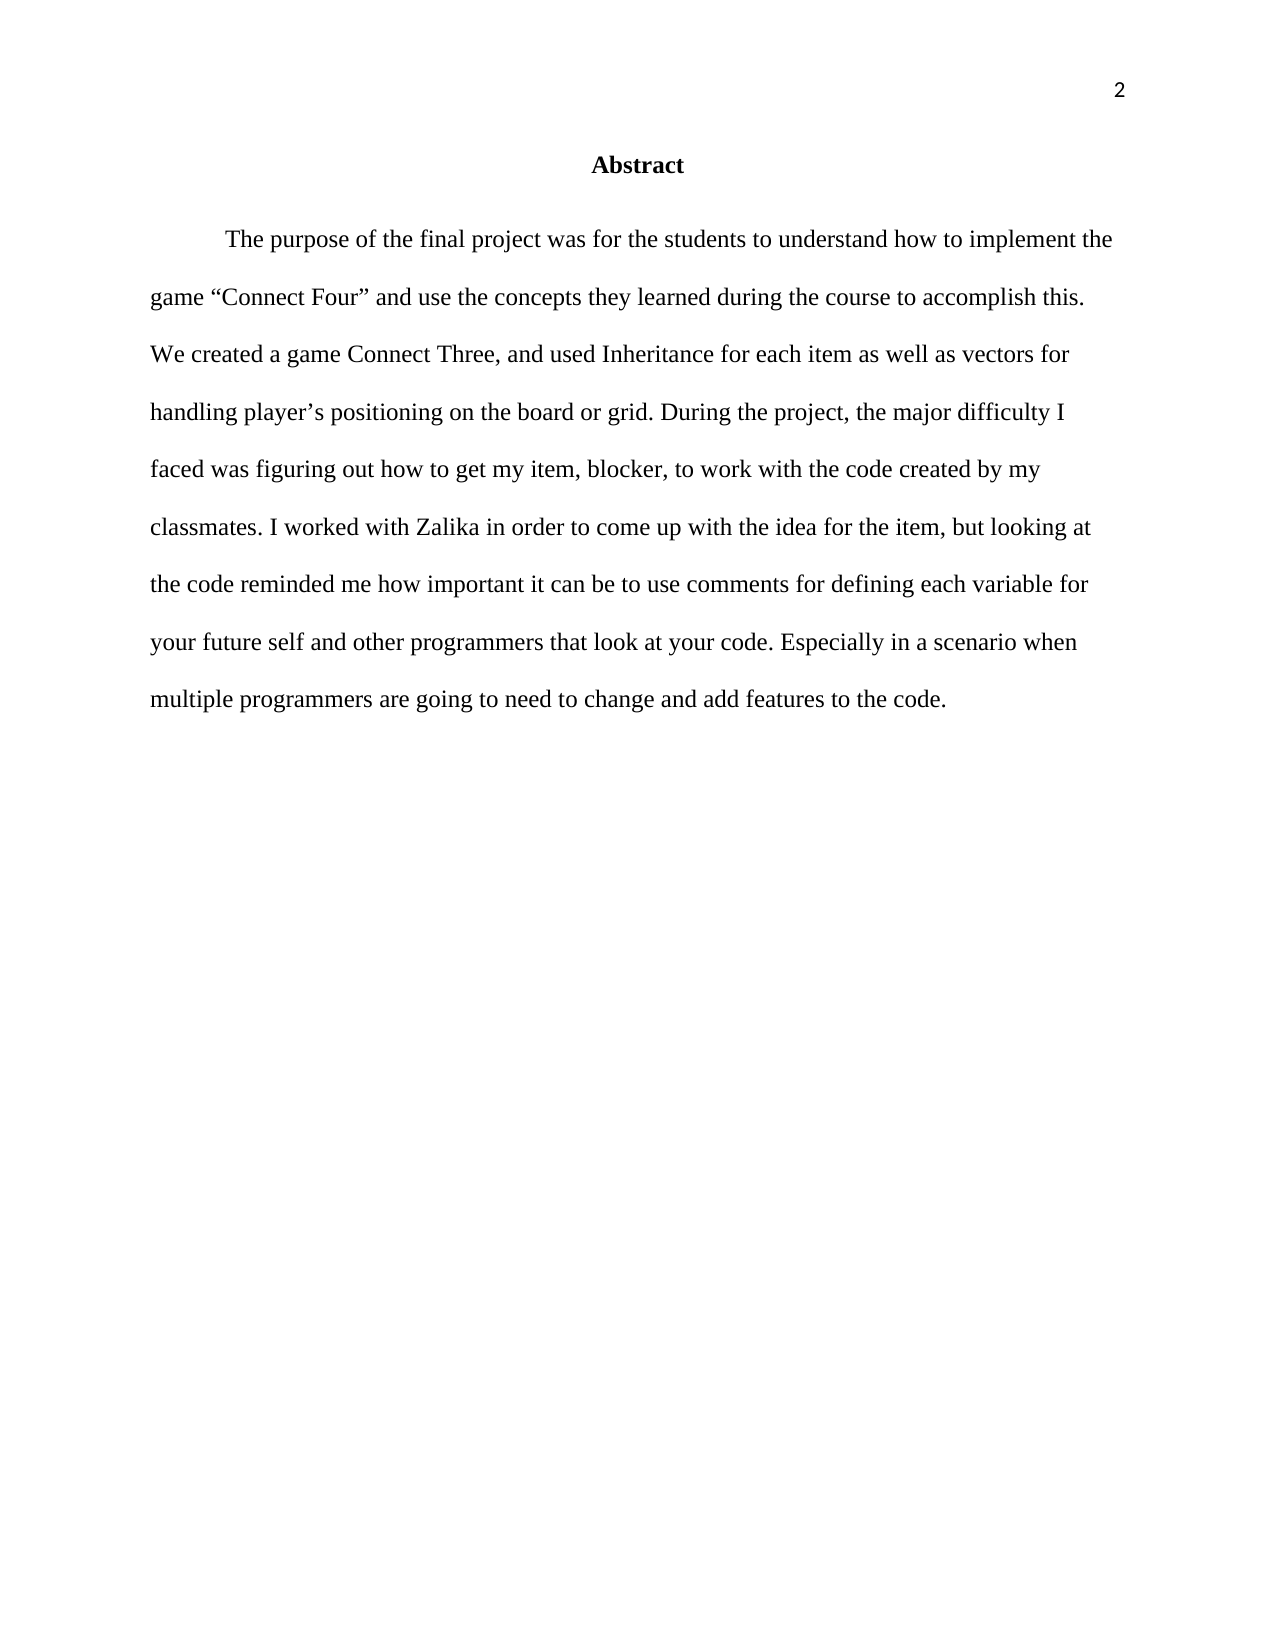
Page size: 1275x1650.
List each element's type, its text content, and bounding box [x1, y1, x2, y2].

text The purpose of the final project was for the students to understand how to implement the game “Connect Four” and use the concepts they learned during the course to accomplish this. We created a game Connect Three, and used Inheritance for each item as well as vectors for handling player’s positioning on the board or grid. During the project, the major difficulty I faced was figuring out how to get my item, blocker, to work with the code created by my classmates. I worked with Zalika in order to come up with the idea for the item, but looking at the code reminded me how important it can be to use comments for defining each variable for your future self and other programmers that look at your code. Especially in a scenario when multiple programmers are going to need to change and add features to the code. [150, 224, 1125, 713]
text Abstract [150, 150, 1125, 179]
